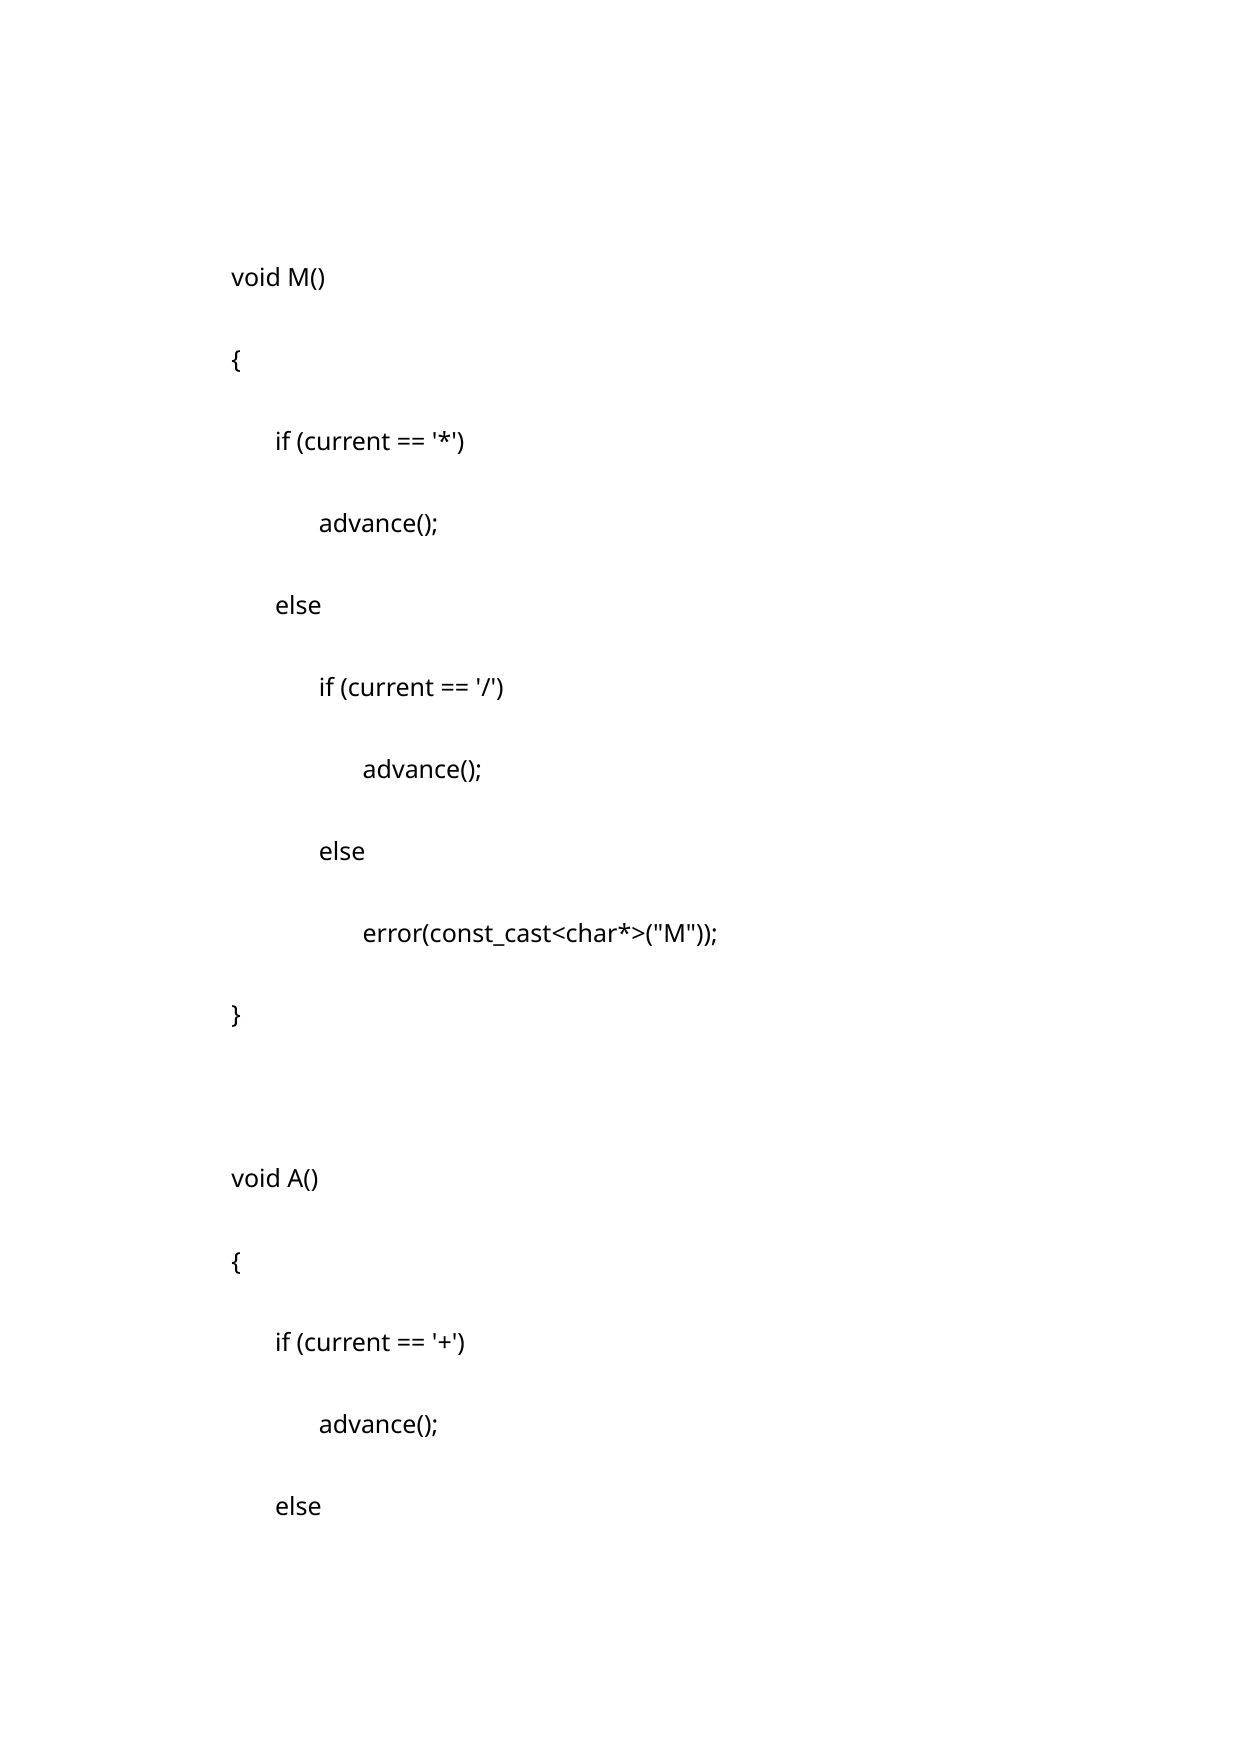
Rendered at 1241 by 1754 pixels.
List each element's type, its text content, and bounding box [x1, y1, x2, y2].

text else [187, 572, 1053, 637]
text advance(); [187, 1392, 1053, 1457]
text void A() [187, 1146, 1053, 1211]
text if (current == '+') [187, 1310, 1053, 1375]
text void M() [187, 244, 1053, 309]
text advance(); [187, 736, 1053, 801]
text if (current == '/') [187, 654, 1053, 719]
text else [187, 818, 1053, 883]
text advance(); [187, 490, 1053, 555]
text } [187, 982, 1053, 1047]
text error(const_cast<char*>("M")); [187, 900, 1053, 965]
text { [187, 1228, 1053, 1293]
text else [187, 1474, 1053, 1539]
text if (current == '*') [187, 408, 1053, 473]
text { [187, 326, 1053, 391]
